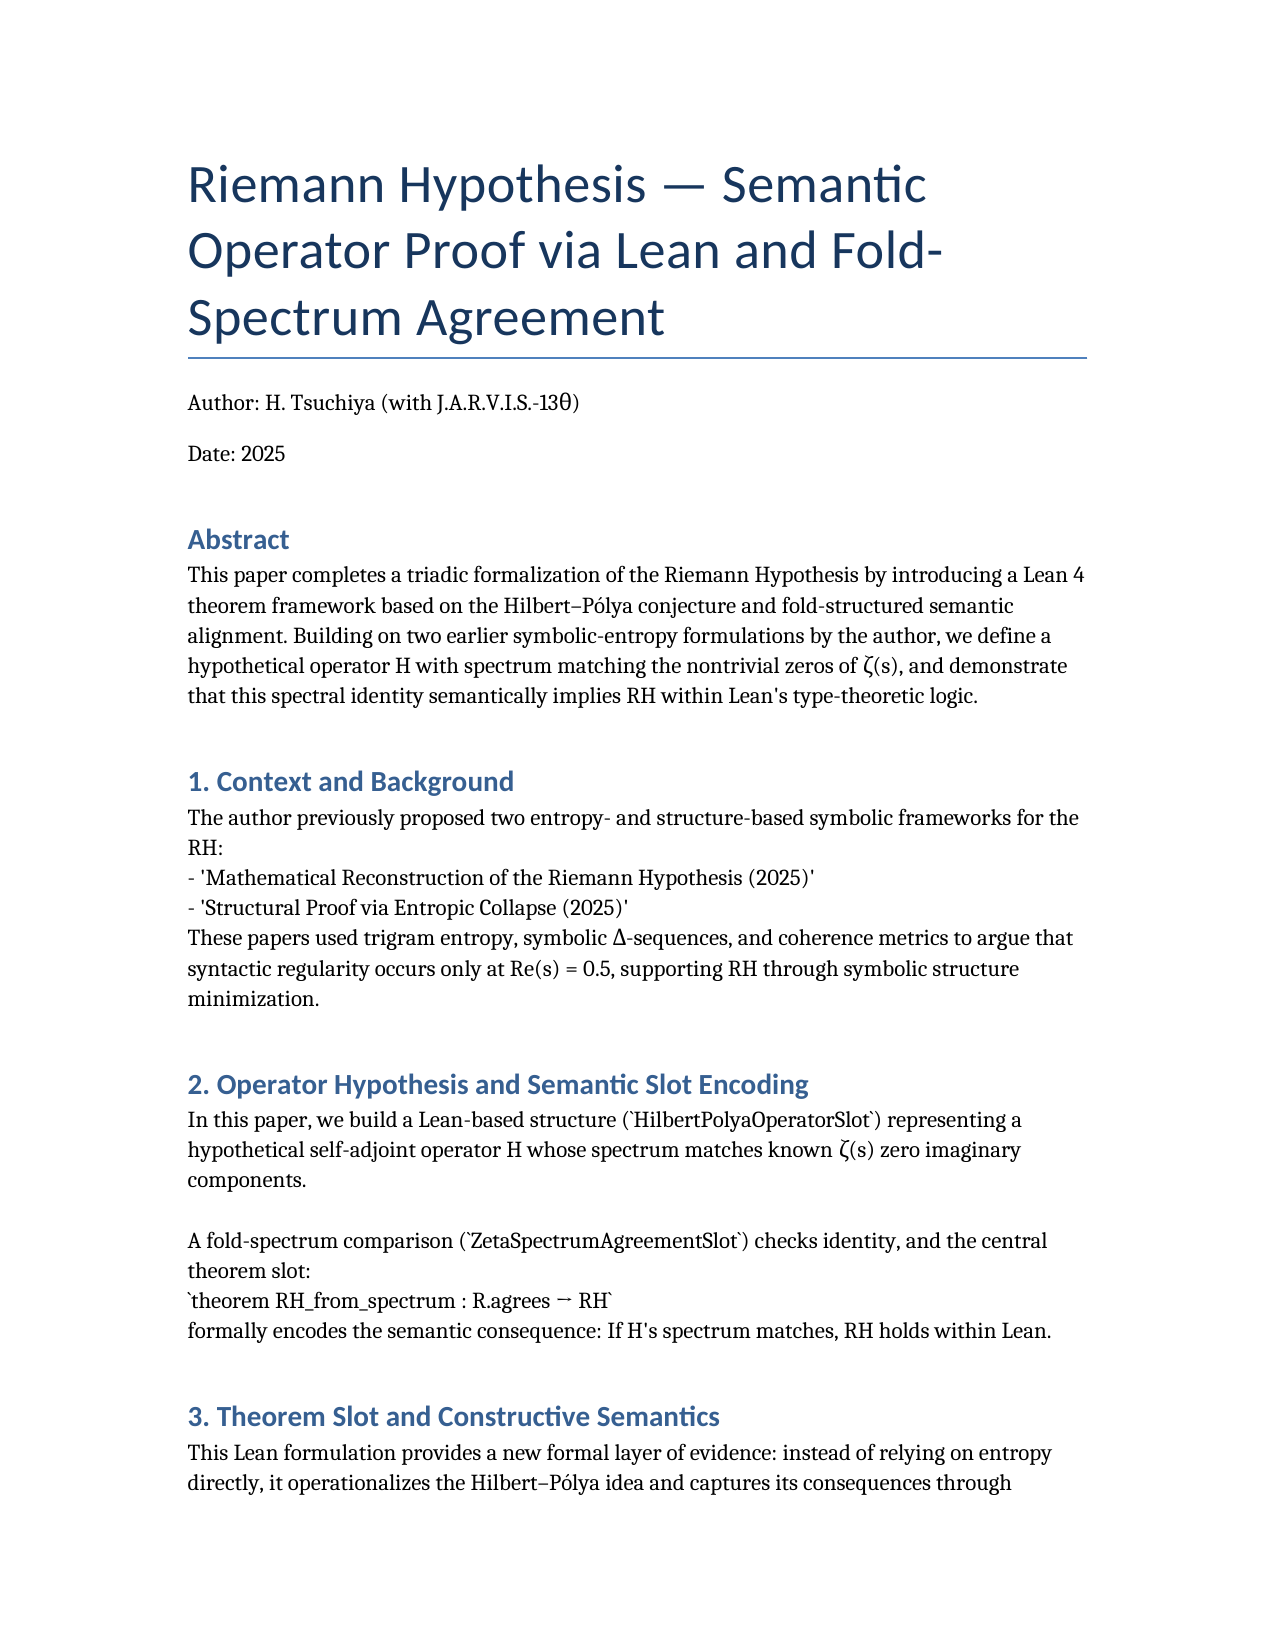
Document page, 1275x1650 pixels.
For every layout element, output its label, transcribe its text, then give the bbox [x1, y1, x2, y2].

subtitle 1. Context and Background [187, 763, 1087, 799]
text The author previously proposed two entropy- and structure-based symbolic frameworks for the RH: - 'Mathematical Reconstruction of the Riemann Hypothesis (2025)' - 'Structural Proof via Entropic Collapse (2025)' These papers used trigram entropy, symbolic Δ-sequences, and coherence metrics to argue that syntactic regularity occurs only at Re(s) = 0.5, supporting RH through symbolic structure minimization. [187, 804, 1087, 1012]
subtitle 3. Theorem Slot and Constructive Semantics [187, 1398, 1087, 1434]
text Author: H. Tsuchiya (with J.A.R.V.I.S.-13θ) [187, 390, 1087, 416]
subtitle Abstract [187, 521, 1087, 557]
text This paper completes a triadic formalization of the Riemann Hypothesis by introducing a Lean 4 theorem framework based on the Hilbert–Pólya conjecture and fold-structured semantic alignment. Building on two earlier symbolic-entropy formulations by the author, we define a hypothetical operator H with spectrum matching the nontrivial zeros of ζ(s), and demonstrate that this spectral identity semantically implies RH within Lean's type-theoretic logic. [187, 562, 1087, 709]
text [187, 1439, 1087, 1496]
title Riemann Hypothesis — Semantic Operator Proof via Lean and Fold-Spectrum Agreement [187, 150, 1087, 359]
text In this paper, we build a Lean-based structure (`HilbertPolyaOperatorSlot`) representing a hypothetical self-adjoint operator H whose spectrum matches known ζ(s) zero imaginary components. A fold-spectrum comparison (`ZetaSpectrumAgreementSlot`) checks identity, and the central theorem slot: `theorem RH_from_spectrum : R.agrees → RH` formally encodes the semantic consequence: If H's spectrum matches, RH holds within Lean. [187, 1107, 1087, 1344]
text Date: 2025 [187, 441, 1087, 467]
subtitle 2. Operator Hypothesis and Semantic Slot Encoding [187, 1066, 1087, 1101]
